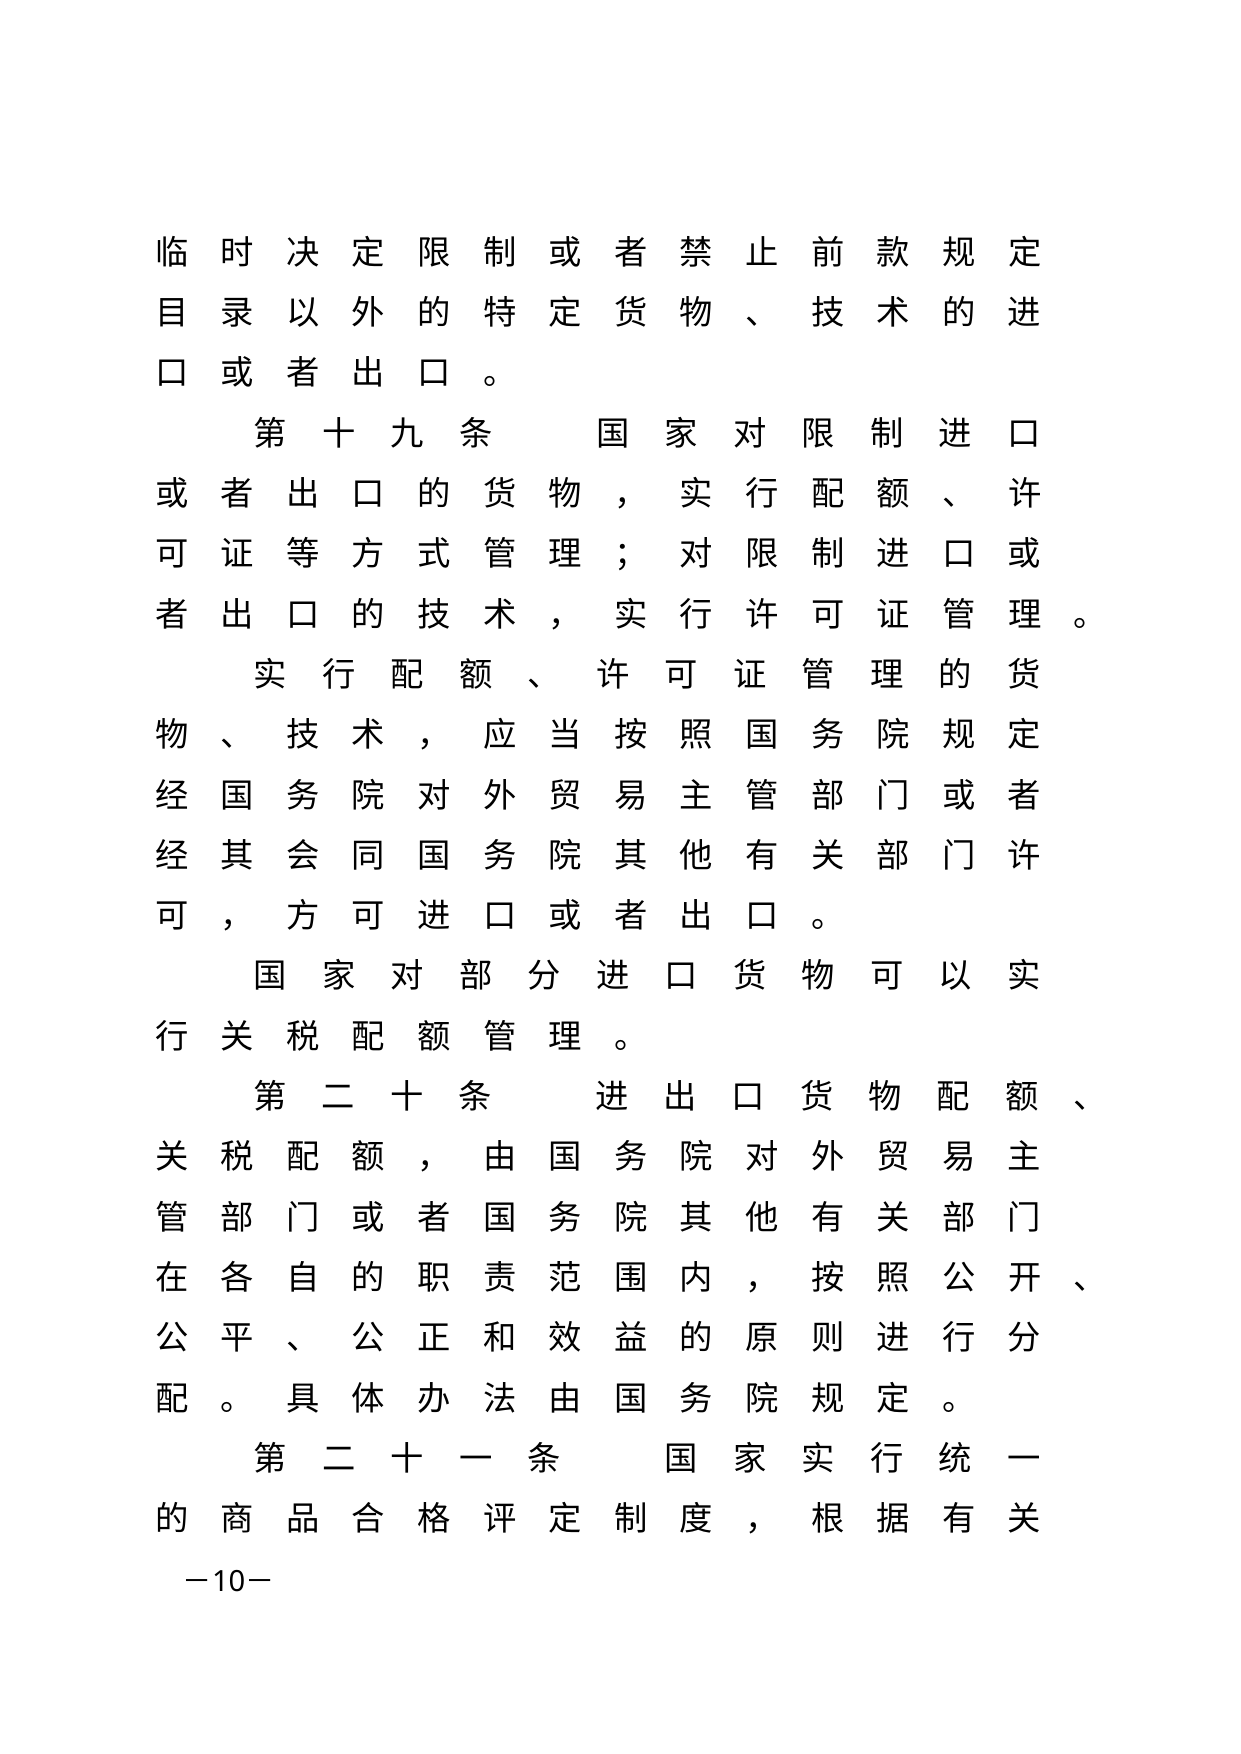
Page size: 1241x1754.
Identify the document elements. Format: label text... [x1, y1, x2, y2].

text 第十九条 国家对限制进口或者出口的货物，实行配额、许可证等方式管理；对限制进口或者出口的技术，实行许可证管理。 [155, 400, 1073, 642]
text 第二十条 进出口货物配额、关税配额，由国务院对外贸易主管部门或者国务院其他有关部门在各自的职责范围内，按照公开、公平、公正和效益的原则进行分配。具体办法由国务院规定。 [155, 1064, 1073, 1426]
text 实行配额、许可证管理的货物、技术，应当按照国务院规定经国务院对外贸易主管部门或者经其会同国务院其他有关部门许可，方可进口或者出口。 [155, 642, 1073, 943]
text 第二十一条 国家实行统一的商品合格评定制度，根据有关法律、行政法规的规定，对进出口商品进行认证、检验、检疫。 [155, 1426, 1073, 1546]
text 国务院对外贸易主管部门或者由其会同国务院其他有关部门，经国务院批准，可以在本法第十六条和第十七条规定的范围内，临时决定限制或者禁止前款规定目录以外的特定货物、技术的进口或者出口。 [155, 219, 1073, 400]
text 国家对部分进口货物可以实行关税配额管理。 [155, 943, 1073, 1064]
